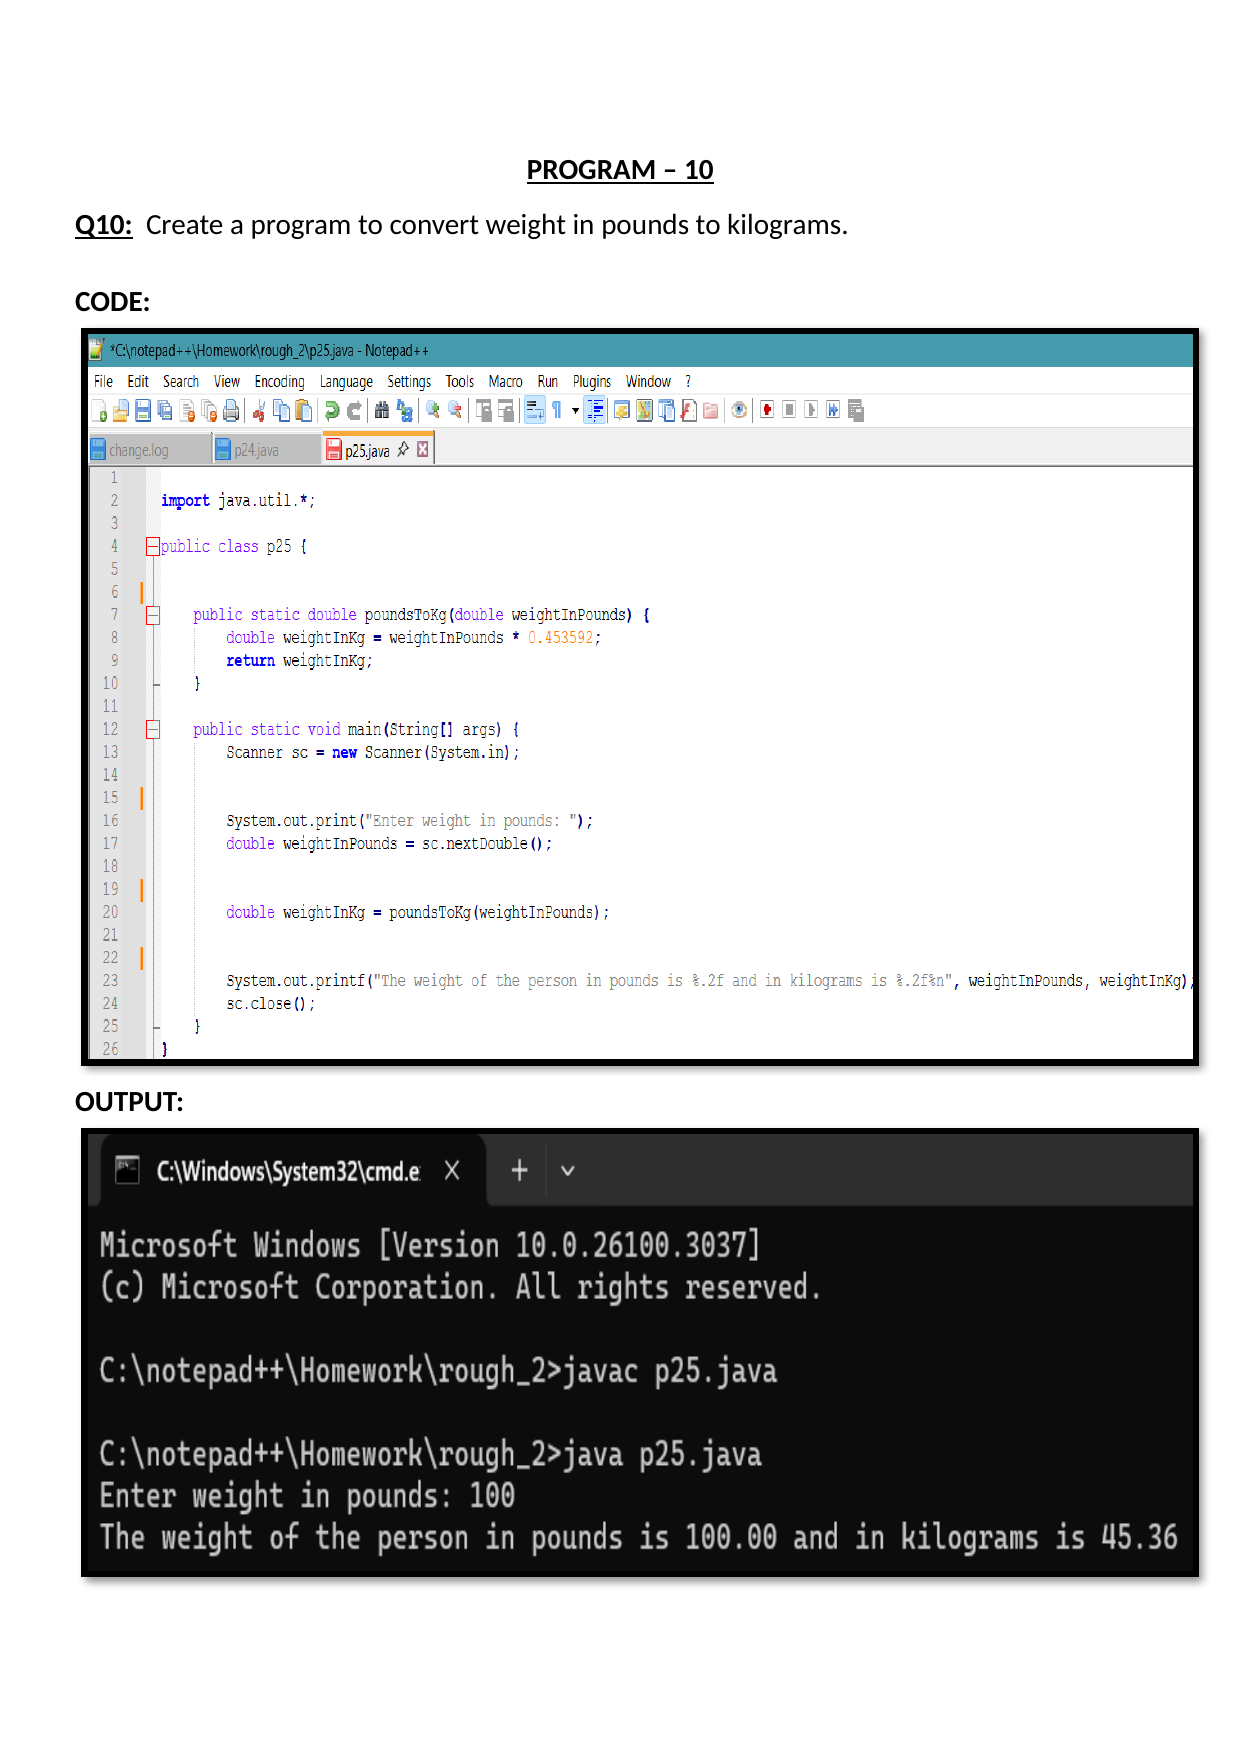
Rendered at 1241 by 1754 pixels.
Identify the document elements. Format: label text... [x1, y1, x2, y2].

text CODE: [75, 283, 1165, 319]
picture [88, 1134, 1193, 1571]
picture [88, 334, 1193, 1059]
text OUTPUT: [75, 1083, 1165, 1119]
text Q10: Create a program to convert weight in pounds to kilograms. [75, 206, 1165, 242]
text PROGRAM – 10 [75, 151, 1165, 187]
